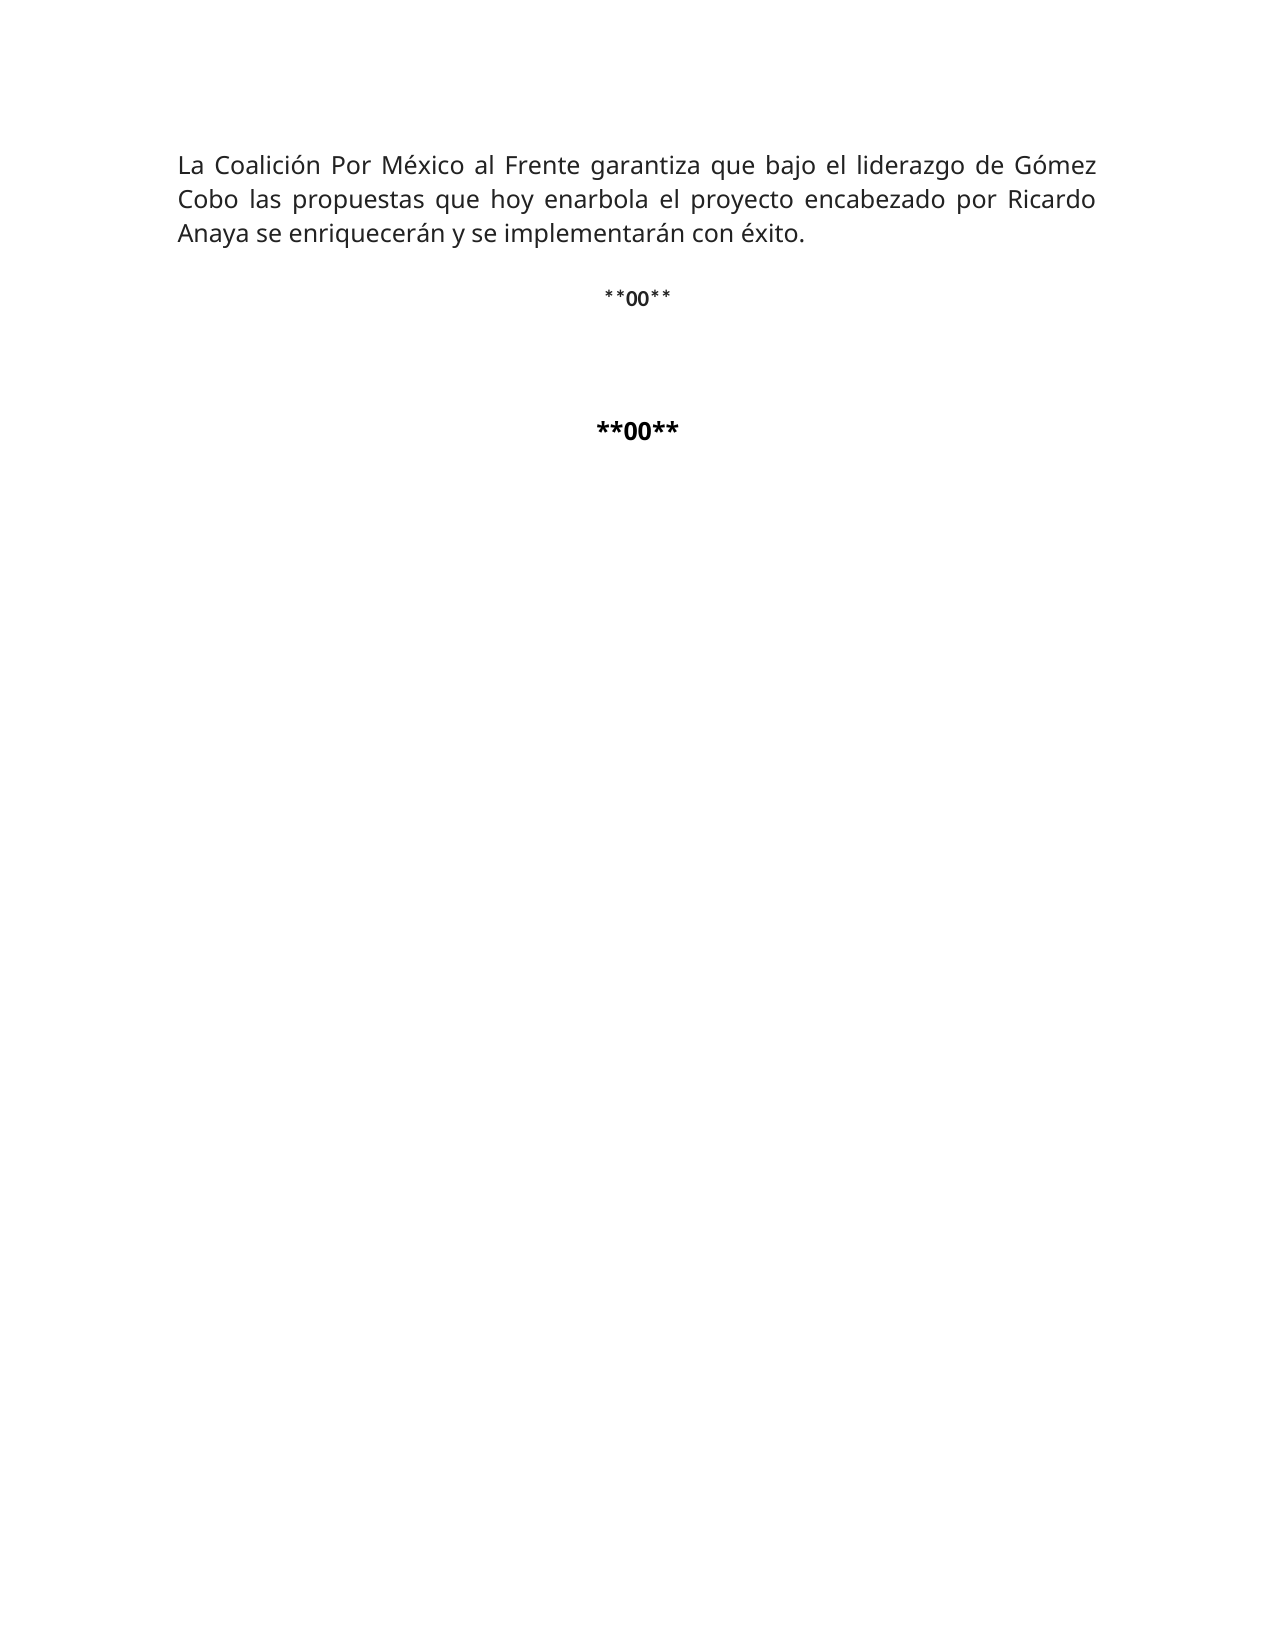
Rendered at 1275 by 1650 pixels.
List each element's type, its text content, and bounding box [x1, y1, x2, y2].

text **00** [177, 284, 1098, 312]
text **00** [177, 414, 1098, 448]
text La Coalición Por México al Frente garantiza que bajo el liderazgo de Gómez Cobo las propuestas que hoy enarbola el proyecto encabezado por Ricardo Anaya se enriquecerán y se implementarán con éxito. [177, 148, 1098, 250]
